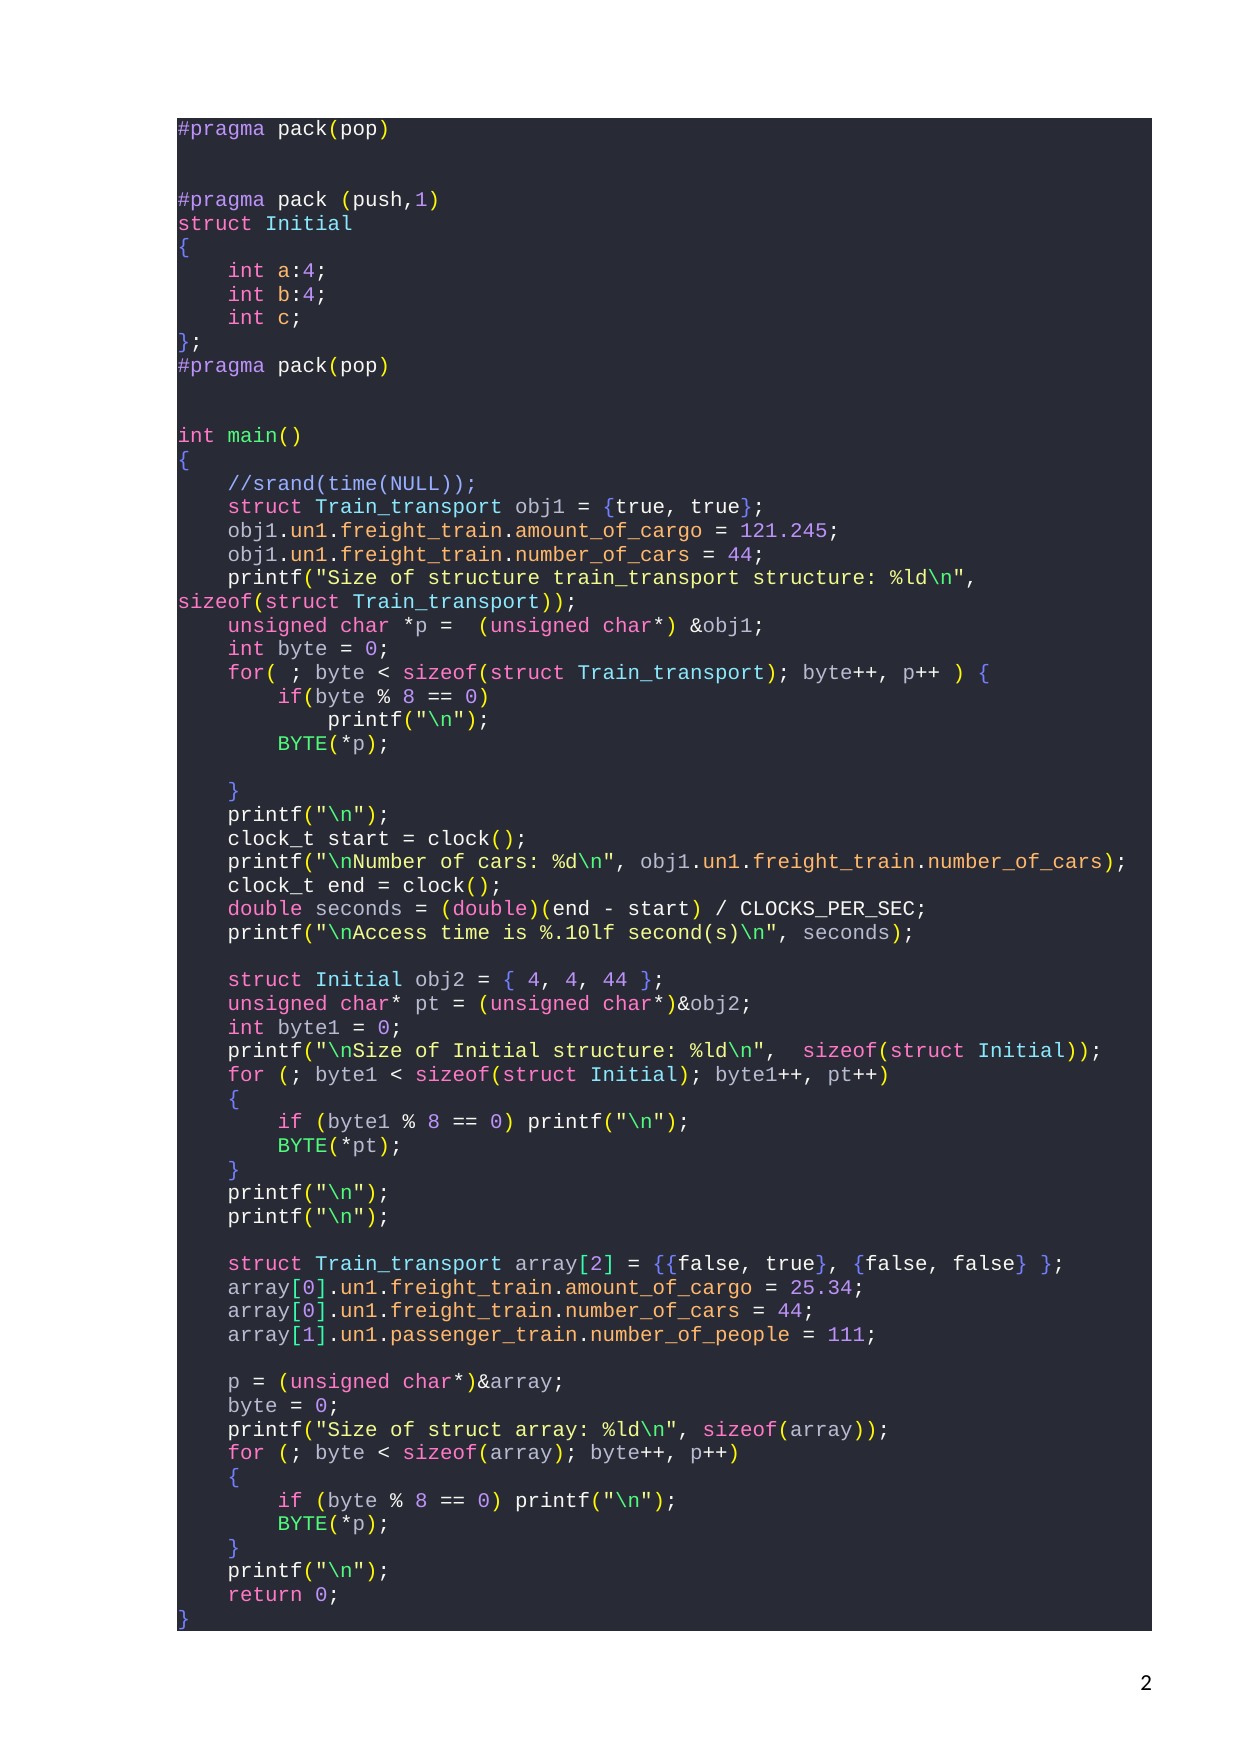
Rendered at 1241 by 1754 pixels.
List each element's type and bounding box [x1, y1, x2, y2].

text [177, 118, 1152, 1631]
